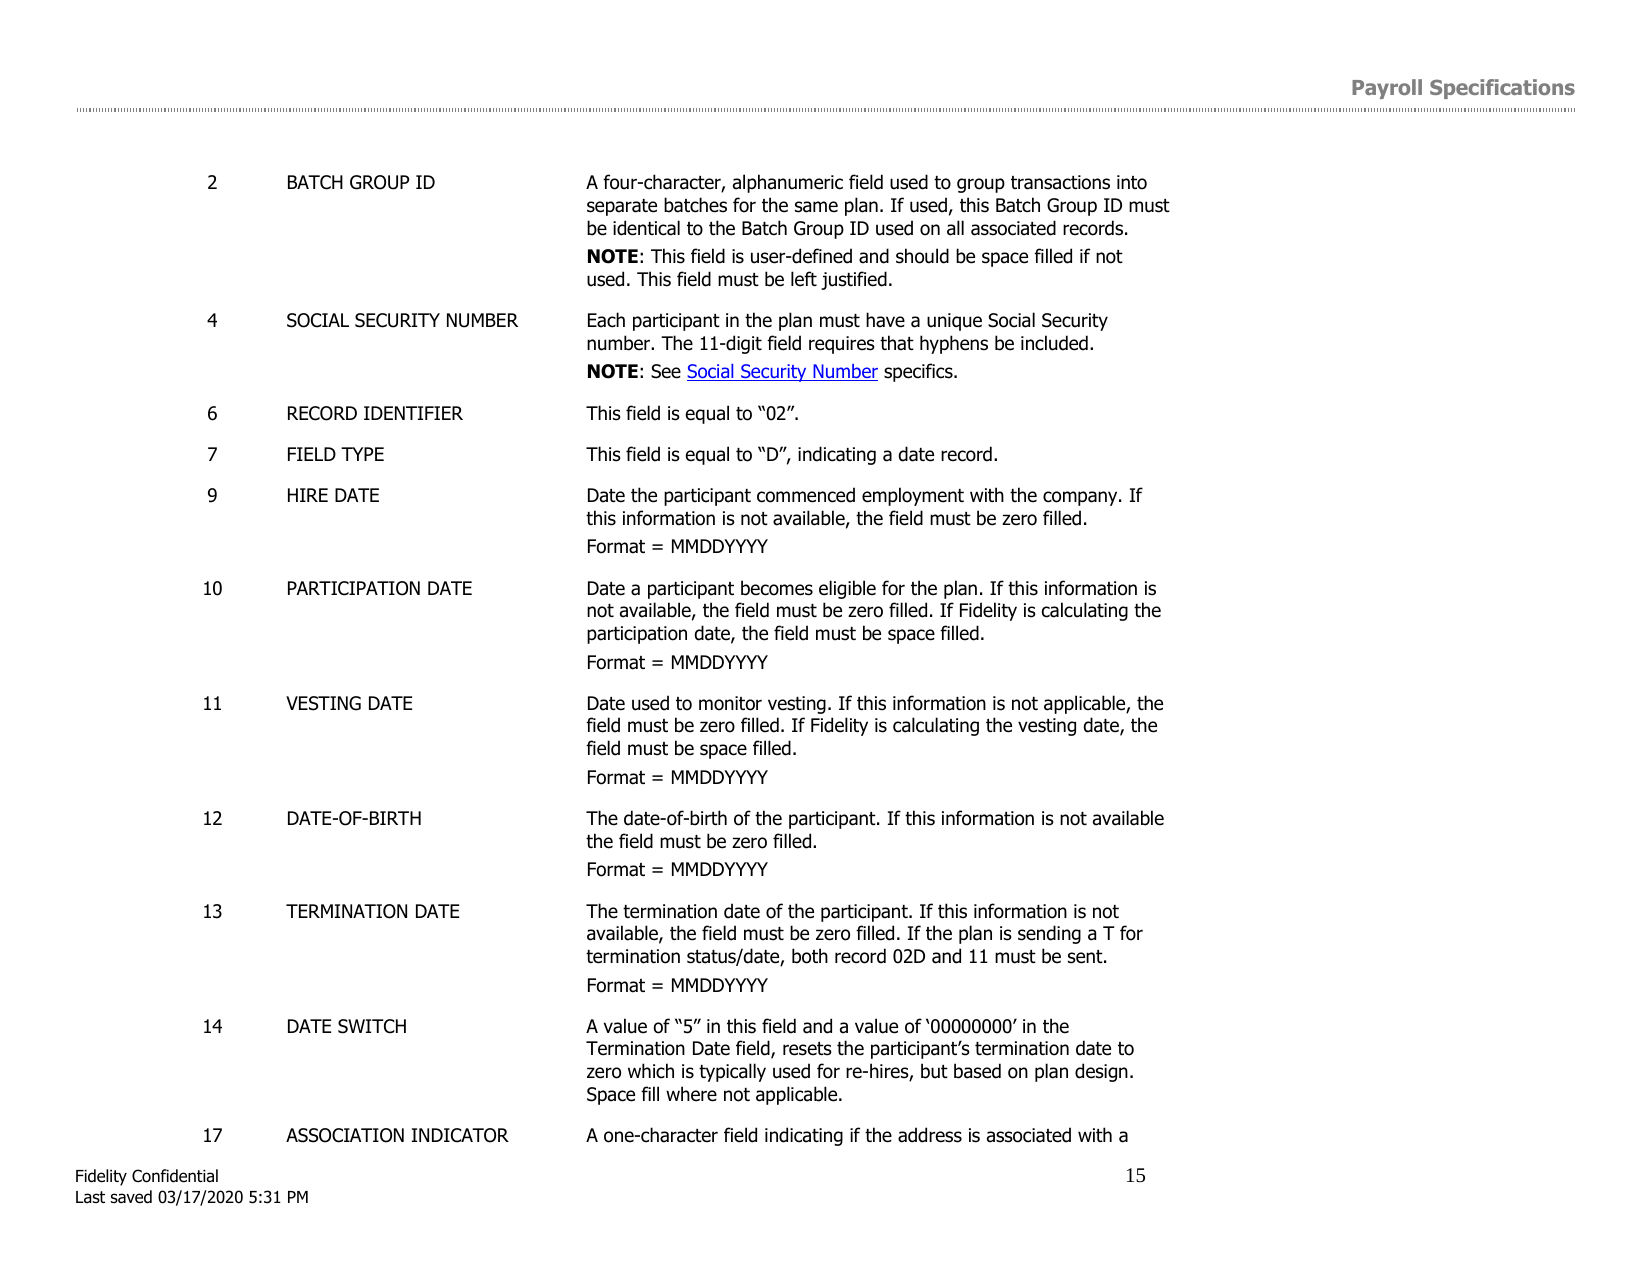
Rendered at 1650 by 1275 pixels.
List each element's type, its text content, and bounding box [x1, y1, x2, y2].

table_cell DATE-OF-BIRTH [274, 798, 574, 890]
table_cell Date the participant commenced employment with the company. If this information is not available, the field must be zero filled. Format = MMDDYYYY [575, 474, 1184, 567]
table_cell 13 [150, 890, 274, 1005]
table_cell PARTICIPATION DATE [274, 567, 574, 682]
table_cell 11 [150, 682, 274, 797]
table_cell BATCH GROUP ID [274, 162, 574, 299]
table_cell A four-character, alphanumeric field used to group transactions into separate batches for the same plan. If used, this Batch Group ID must be identical to the Batch Group ID used on all associated records. NOTE: This field is user-defined and should be space filled if not used. This field must be left justified. [575, 162, 1184, 299]
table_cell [274, 1114, 574, 1155]
table_cell 2 [150, 162, 274, 299]
table_cell 17 [150, 1114, 274, 1155]
table_cell Date a participant becomes eligible for the plan. If this information is not available, the field must be zero filled. If Fidelity is calculating the participation date, the field must be space filled. Format = MMDDYYYY [575, 567, 1184, 682]
table_cell The termination date of the participant. If this information is not available, the field must be zero filled. If the plan is sending a T for termination status/date, both record 02D and 11 must be sent. Format = MMDDYYYY [575, 890, 1184, 1005]
table_cell 6 [150, 392, 274, 433]
table_cell The date-of-birth of the participant. If this information is not available the field must be zero filled. Format = MMDDYYYY [575, 798, 1184, 890]
table_cell VESTING DATE [274, 682, 574, 797]
table_cell 9 [150, 474, 274, 567]
table_cell 7 [150, 433, 274, 474]
table_cell DATE SWITCH [274, 1005, 574, 1114]
table_cell HIRE DATE [274, 474, 574, 567]
table_cell TERMINATION DATE [274, 890, 574, 1005]
table_cell This field is equal to “02”. [575, 392, 1184, 433]
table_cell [575, 1114, 1184, 1155]
table_cell 14 [150, 1005, 274, 1114]
table_cell Date used to monitor vesting. If this information is not applicable, the field must be zero filled. If Fidelity is calculating the vesting date, the field must be space filled. Format = MMDDYYYY [575, 682, 1184, 797]
table_cell 10 [150, 567, 274, 682]
table_cell Each participant in the plan must have a unique Social Security number. The 11-digit field requires that hyphens be included. NOTE: See Social Security Number specifics. [575, 300, 1184, 392]
table_cell 4 [150, 300, 274, 392]
table_cell A value of “5” in this field and a value of ‘00000000’ in the Termination Date field, resets the participant’s termination date to zero which is typically used for re-hires, but based on plan design. Space fill where not applicable. [575, 1005, 1184, 1114]
table_cell 12 [150, 798, 274, 890]
table_cell RECORD IDENTIFIER [274, 392, 574, 433]
table_cell FIELD TYPE [274, 433, 574, 474]
table_cell SOCIAL SECURITY NUMBER [274, 300, 574, 392]
table_cell This field is equal to “D”, indicating a date record. [575, 433, 1184, 474]
